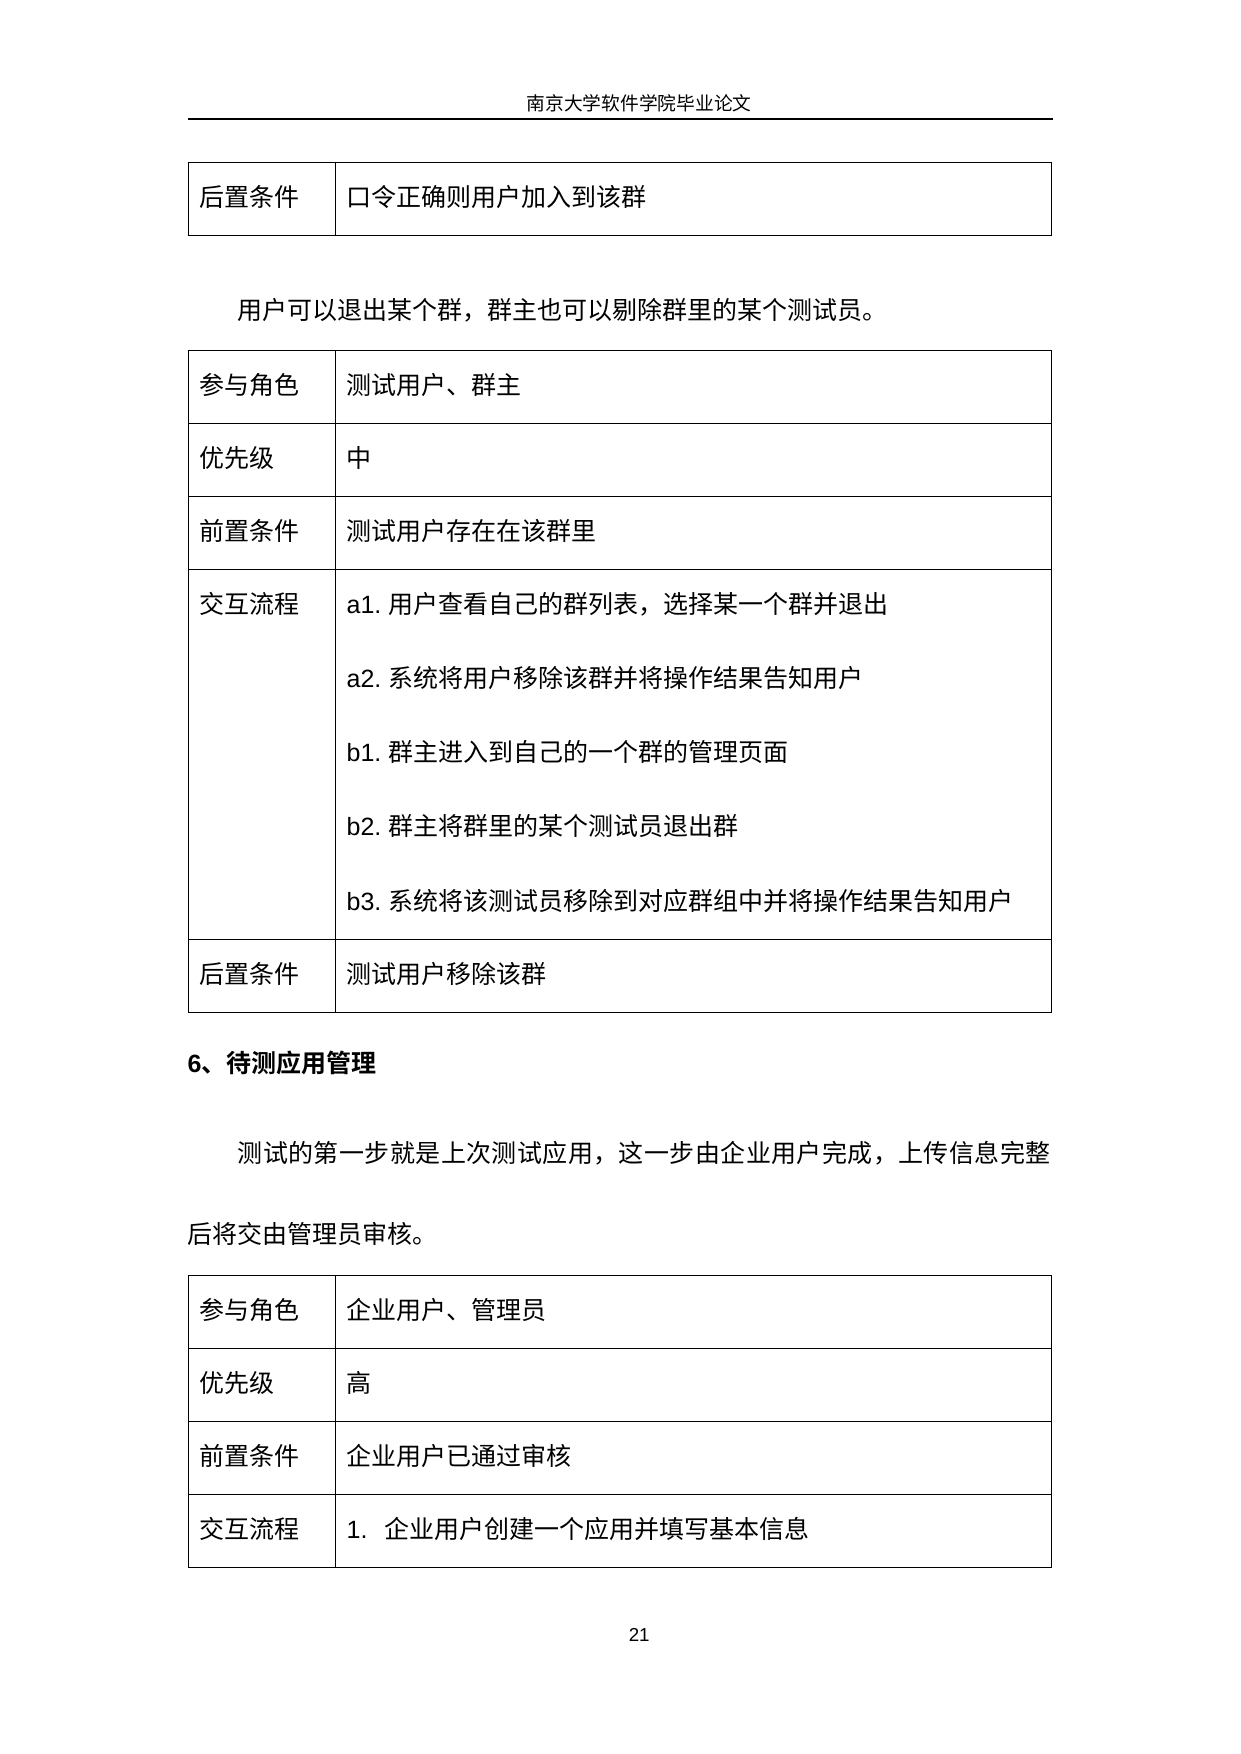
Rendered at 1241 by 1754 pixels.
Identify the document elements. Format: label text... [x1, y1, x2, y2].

table_cell 口令正确则用户加入到该群 [336, 163, 1051, 235]
table_cell 后置条件 [189, 940, 335, 1012]
table_header 参与角色 [189, 351, 335, 423]
table_header 测试用户、群主 [336, 351, 1051, 423]
table_cell 高 [336, 1349, 1051, 1421]
table_cell a1. 用户查看自己的群列表，选择某一个群并退出 a2. 系统将用户移除该群并将操作结果告知用户 b1. 群主进入到自己的一个群的管理页面 b2. 群主将群里的某个测试员退出群 b3. 系统将该测试员移除到对应群组中并将操作结果告知用户 [336, 570, 1051, 939]
table_cell 测试用户移除该群 [336, 940, 1051, 1012]
text 测试的第一步就是上次测试应用，这一步由企业用户完成，上传信息完整后将交由管理员审核。 [187, 1119, 1053, 1266]
table_cell 优先级 [189, 1349, 335, 1421]
table_cell 后置条件 [189, 163, 335, 235]
table_cell 交互流程 [189, 570, 335, 939]
table_cell 测试用户存在在该群里 [336, 497, 1051, 569]
table_cell 企业用户已通过审核 [336, 1422, 1051, 1494]
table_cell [336, 1495, 1051, 1567]
table_cell 优先级 [189, 424, 335, 496]
table_cell 中 [336, 424, 1051, 496]
table_cell 前置条件 [189, 497, 335, 569]
table_cell 前置条件 [189, 1422, 335, 1494]
table_header 参与角色 [189, 1276, 335, 1348]
text 6、待测应用管理 [187, 1029, 1053, 1094]
table_header 企业用户、管理员 [336, 1276, 1051, 1348]
text 用户可以退出某个群，群主也可以剔除群里的某个测试员。 [187, 276, 1053, 341]
table_cell 交互流程 [189, 1495, 335, 1567]
